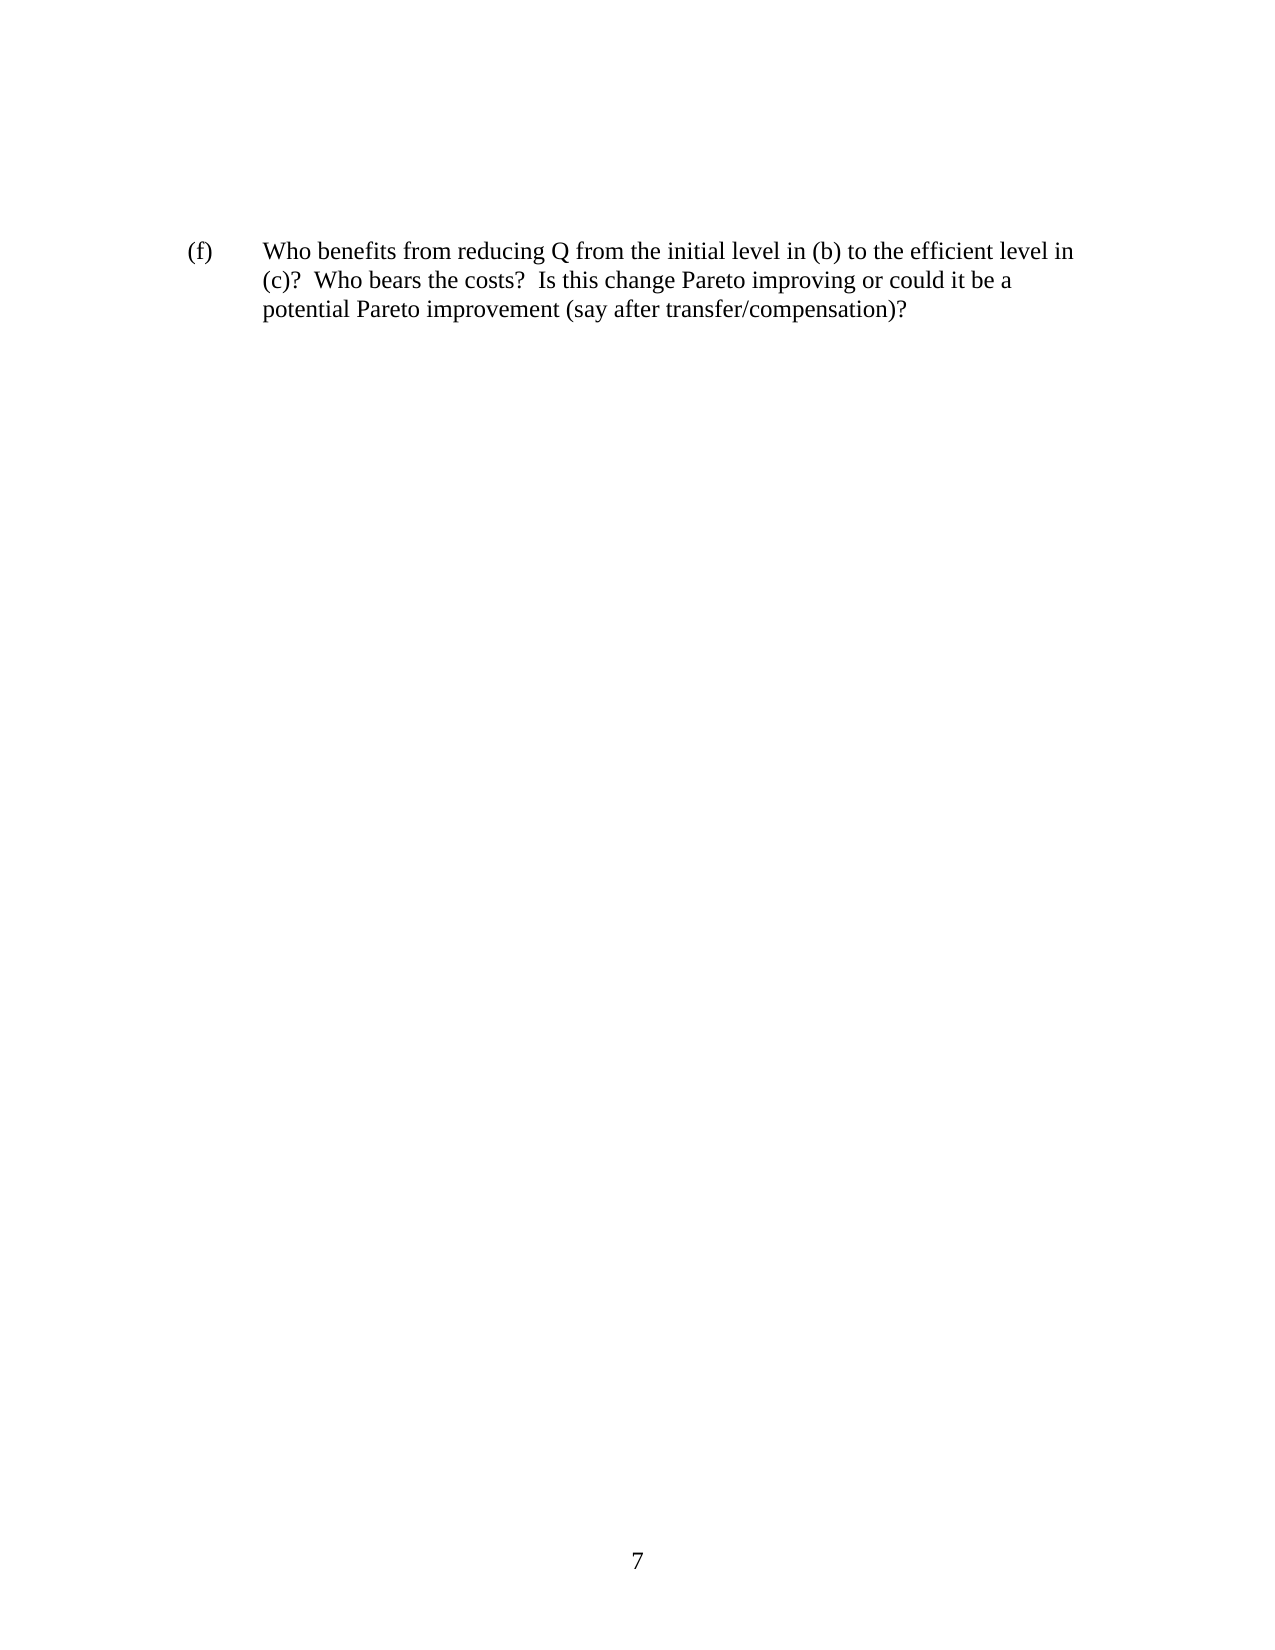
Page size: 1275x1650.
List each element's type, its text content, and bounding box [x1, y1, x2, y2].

list Who benefits from reducing Q from the initial level in (b) to the efficient level in (c)? Who bears the costs? Is this change Pareto improving or could it be a potential Pareto improvement (say after transfer/compensation)? [187, 236, 1087, 322]
